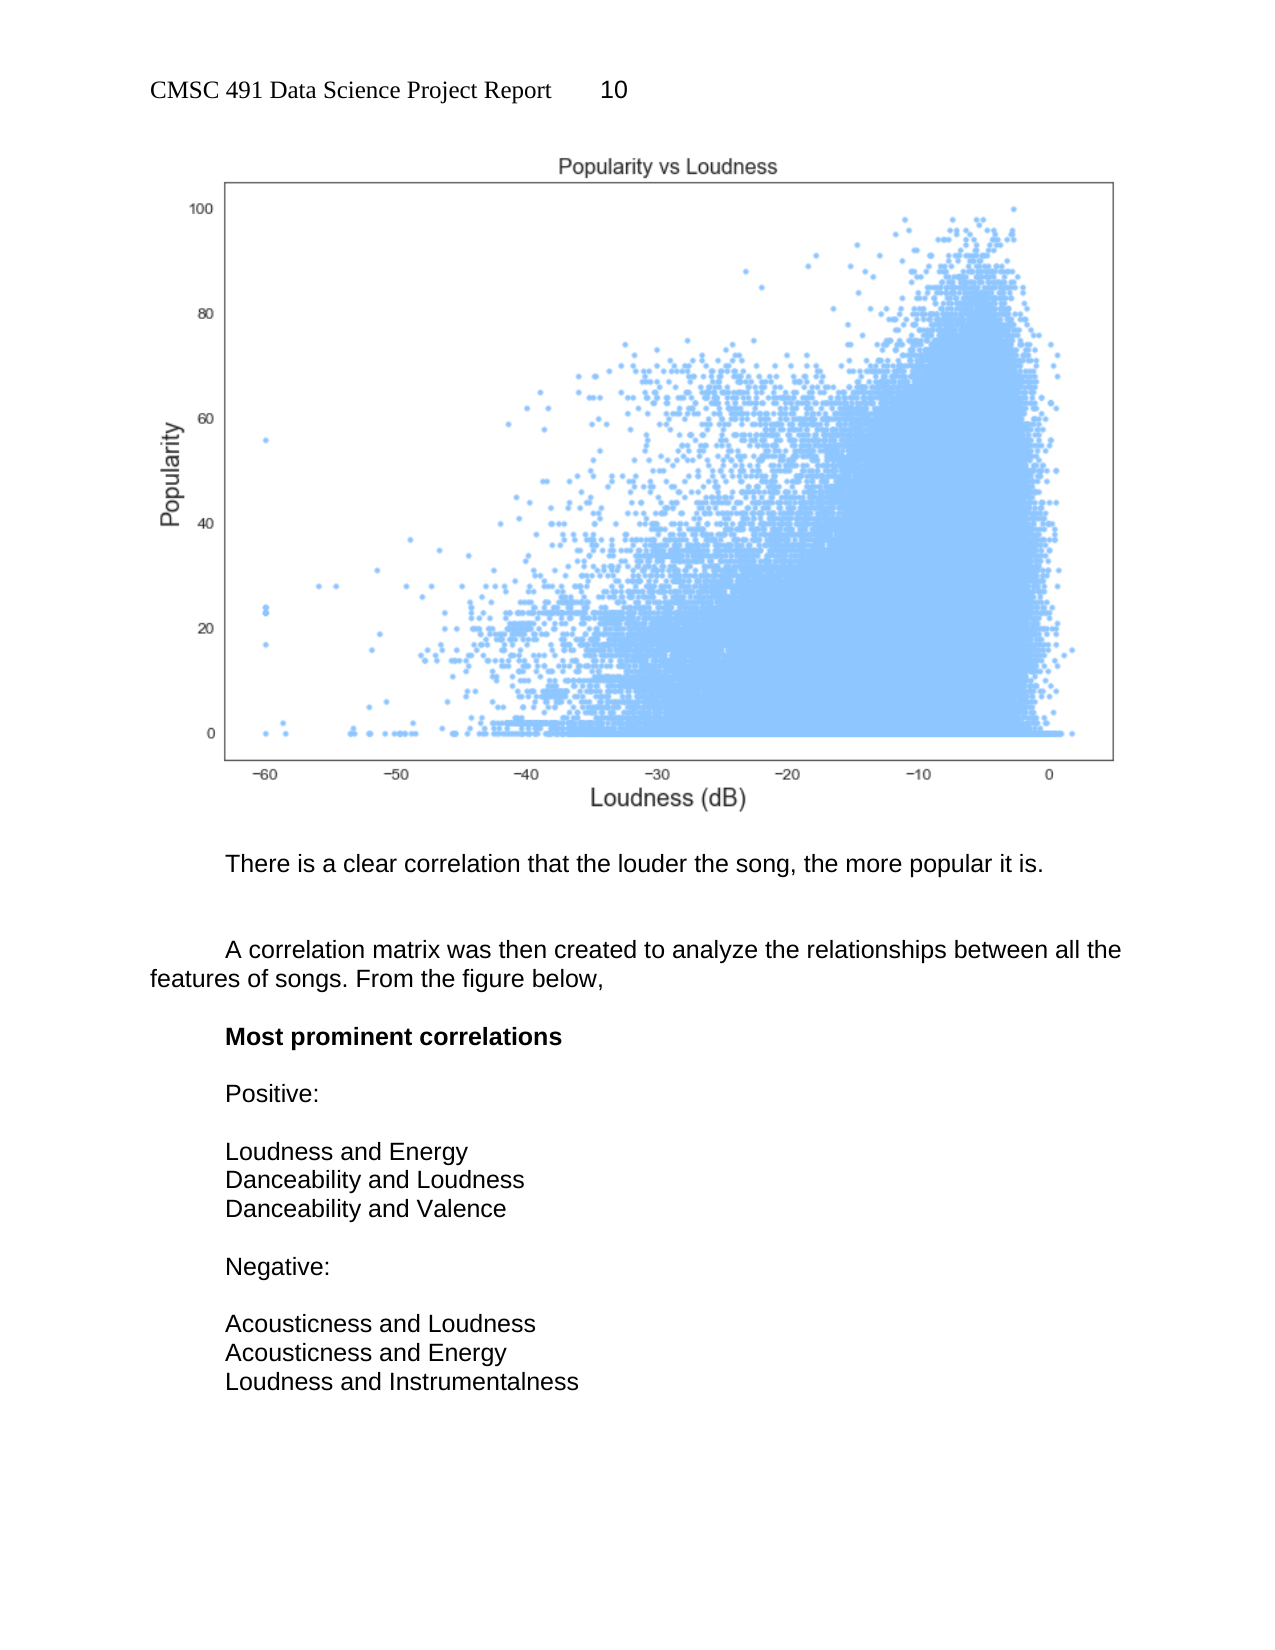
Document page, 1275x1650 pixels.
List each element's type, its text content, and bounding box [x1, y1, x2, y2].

text Danceability and Valence [150, 1194, 1125, 1223]
text Negative: [150, 1251, 1125, 1280]
text Danceability and Loudness [150, 1165, 1125, 1194]
text Loudness and Instrumentalness [150, 1366, 1125, 1395]
text Loudness and Energy [150, 1136, 1125, 1165]
text Positive: [150, 1079, 1125, 1108]
text Acousticness and Energy [150, 1338, 1125, 1366]
text Acousticness and Loudness [150, 1309, 1125, 1338]
text There is a clear correlation that the louder the song, the more popular it is. [150, 849, 1125, 878]
text Most prominent correlations [150, 1021, 1125, 1050]
picture [150, 150, 1125, 821]
text A correlation matrix was then created to analyze the relationships between all the features of songs. From the figure below, [150, 935, 1125, 993]
